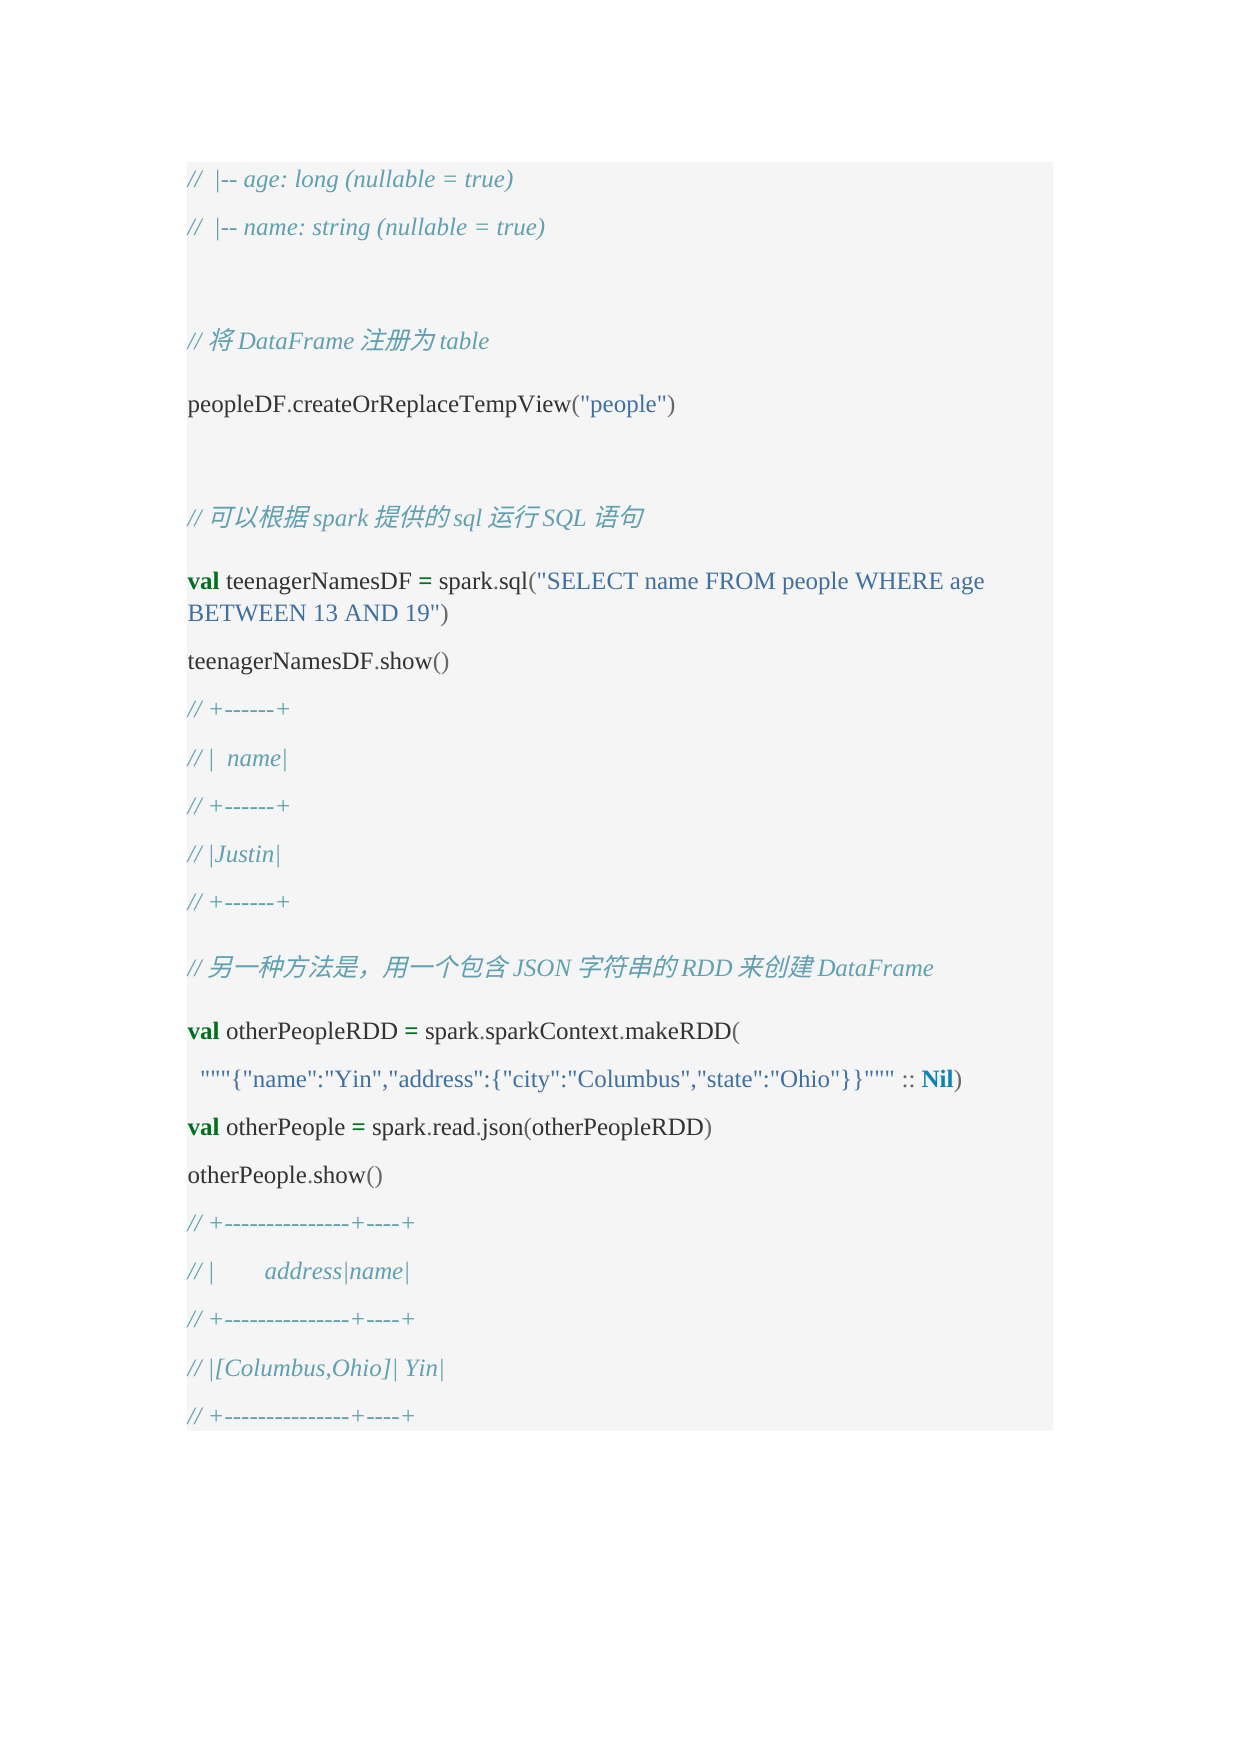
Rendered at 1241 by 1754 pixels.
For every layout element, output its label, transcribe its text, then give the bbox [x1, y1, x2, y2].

text teenagerNamesDF.show() [187, 644, 1053, 677]
text // | name| [187, 741, 1053, 773]
text // +------+ [187, 789, 1053, 821]
text """{"name":"Yin","address":{"city":"Columbus","state":"Ohio"}}""" :: Nil) [187, 1062, 1053, 1094]
text val teenagerNamesDF = spark.sql("SELECT name FROM people WHERE age BETWEEN 13 AND 19") [187, 564, 1053, 629]
text val otherPeopleRDD = spark.sparkContext.makeRDD( [187, 1014, 1053, 1046]
text // 将DataFrame注册为table [187, 306, 1053, 371]
text // +------+ [187, 885, 1053, 918]
text // |-- name: string (nullable = true) [187, 210, 1053, 243]
text // |[Columbus,Ohio]| Yin| [187, 1351, 1053, 1383]
text // 另一种方法是，用一个包含JSON字符串的RDD来创建DataFrame [187, 933, 1053, 998]
text // |Justin| [187, 837, 1053, 869]
text // | address|name| [187, 1254, 1053, 1287]
text otherPeople.show() [187, 1158, 1053, 1191]
text // +------+ [187, 693, 1053, 725]
text // 可以根据spark提供的sql运行SQL语句 [187, 483, 1053, 548]
text val otherPeople = spark.read.json(otherPeopleRDD) [187, 1110, 1053, 1143]
text // +---------------+----+ [187, 1399, 1053, 1431]
text // +---------------+----+ [187, 1303, 1053, 1335]
text // +---------------+----+ [187, 1206, 1053, 1239]
text peopleDF.createOrReplaceTempView("people") [187, 387, 1053, 419]
text // |-- age: long (nullable = true) [187, 162, 1053, 194]
